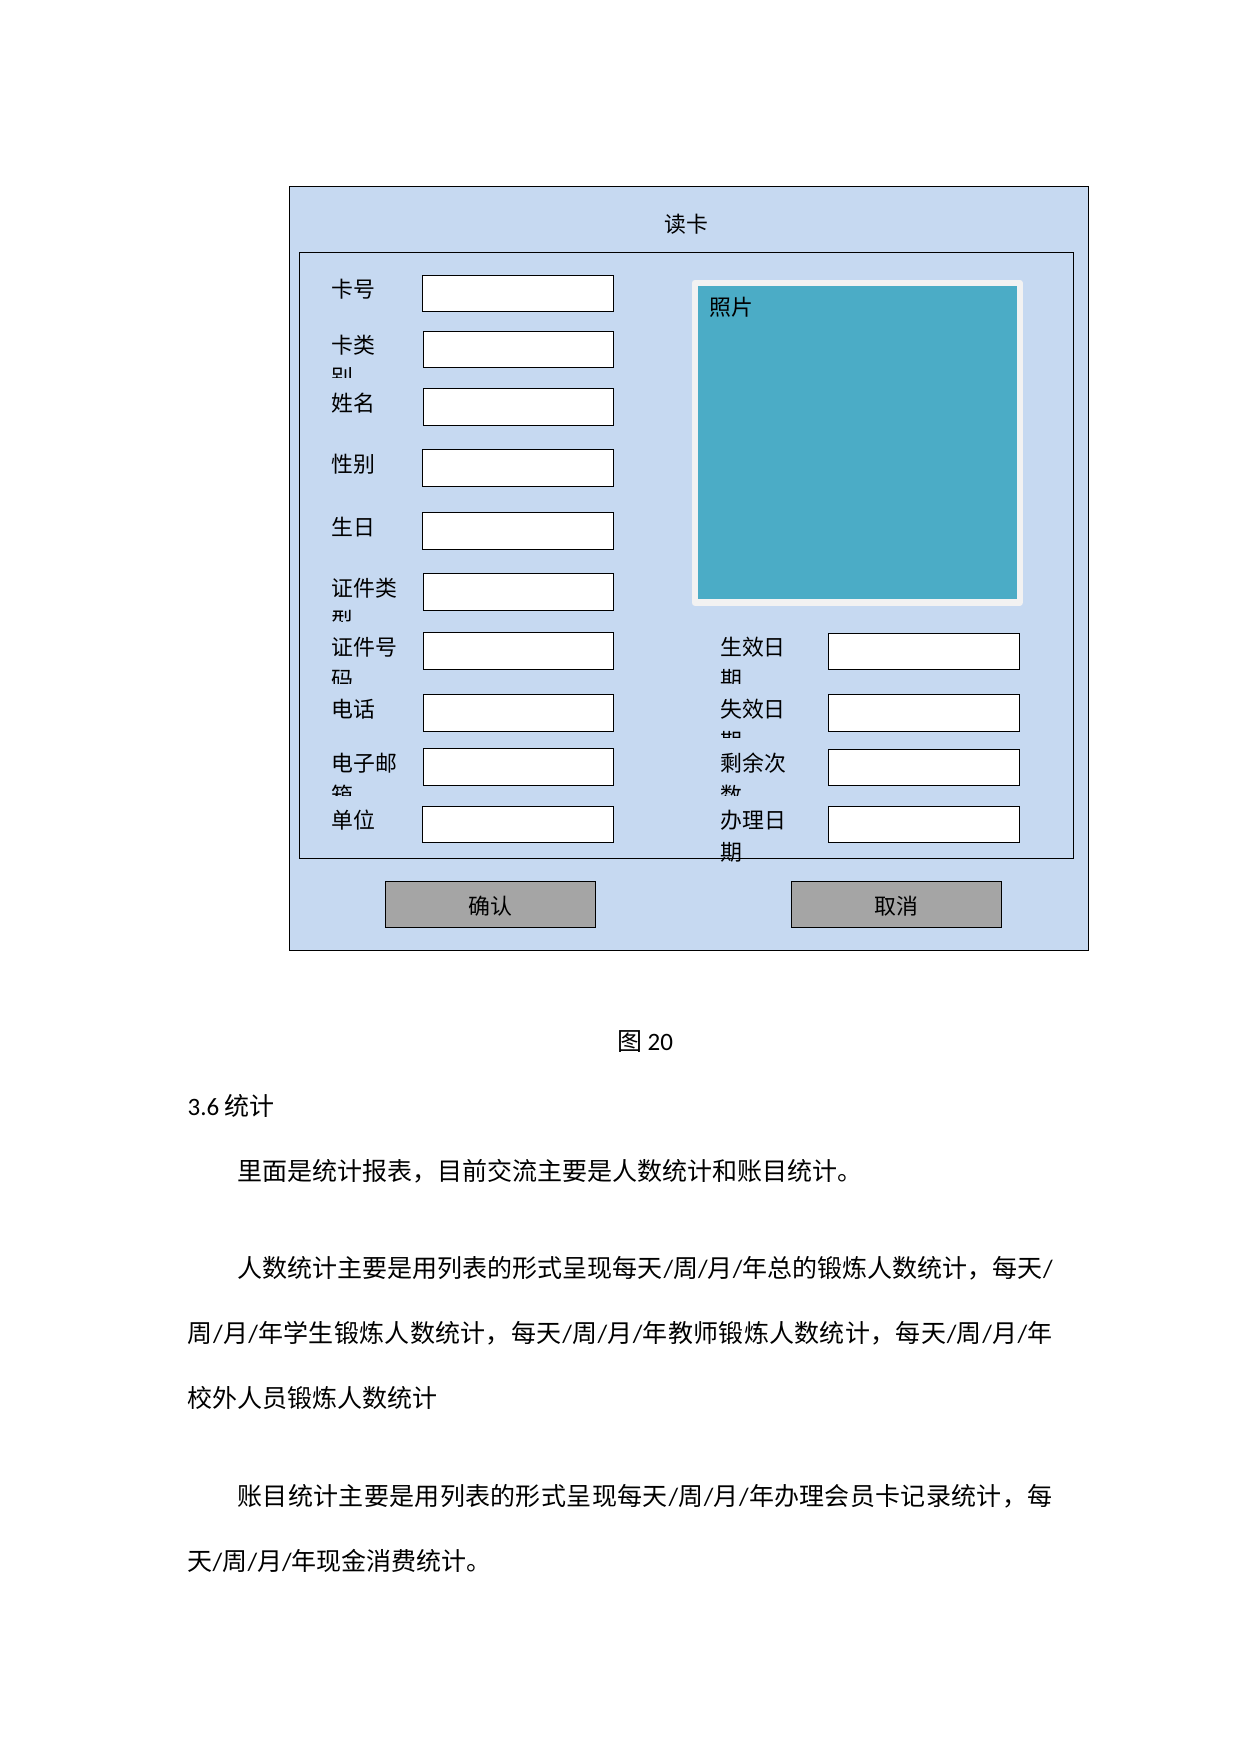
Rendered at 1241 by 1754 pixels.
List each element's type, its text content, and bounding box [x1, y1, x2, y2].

text 3.6统计 [187, 1072, 1053, 1137]
text 里面是统计报表，目前交流主要是人数统计和账目统计。 [187, 1137, 1053, 1202]
text 账目统计主要是用列表的形式呈现每天/周/月/年办理会员卡记录统计，每天/周/月/年现金消费统计。 [187, 1462, 1053, 1592]
text 图20 [187, 1007, 1053, 1072]
text 人数统计主要是用列表的形式呈现每天/周/月/年总的锻炼人数统计，每天/周/月/年学生锻炼人数统计，每天/周/月/年教师锻炼人数统计，每天/周/月/年校外人员锻炼人数统计 [187, 1234, 1053, 1429]
